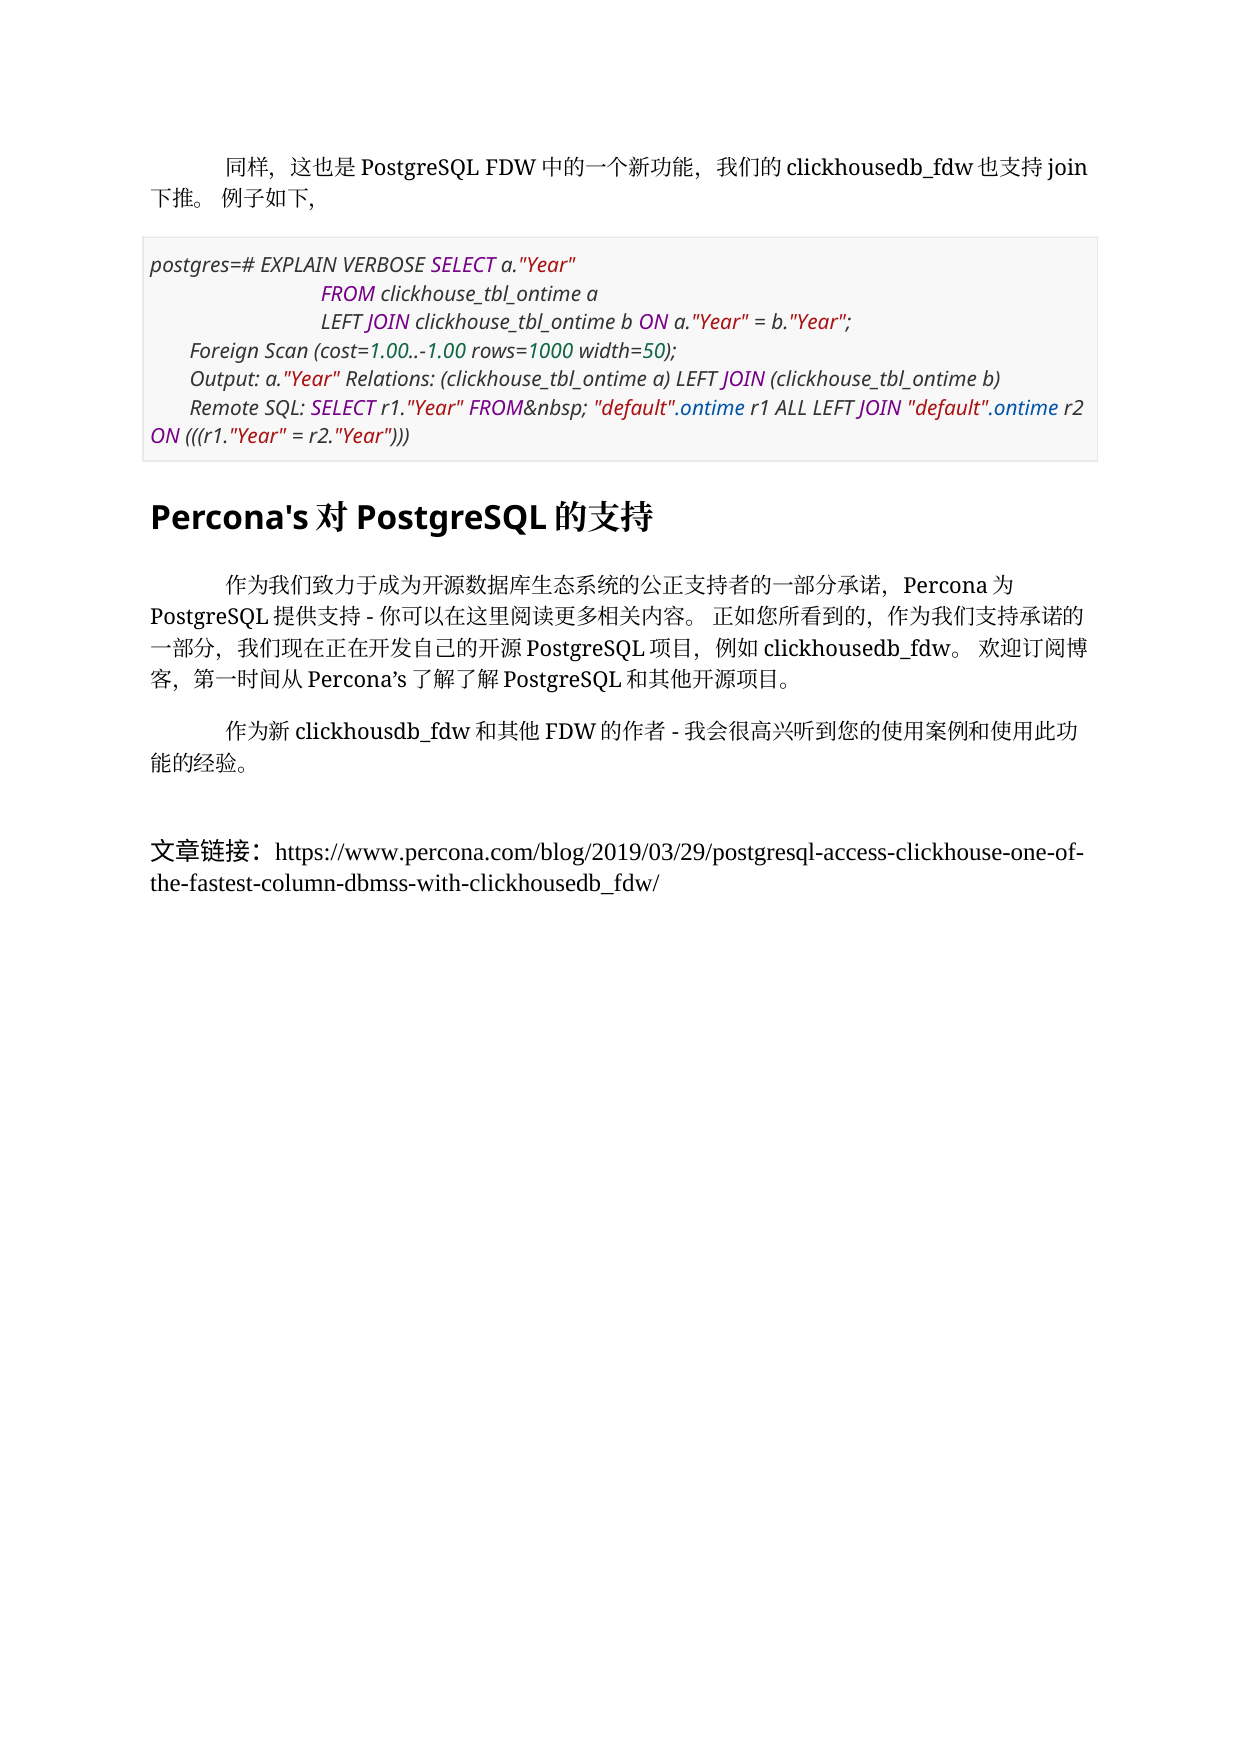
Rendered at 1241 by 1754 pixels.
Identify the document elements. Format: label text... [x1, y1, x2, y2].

text Percona's对PostgreSQL的支持 [150, 491, 1090, 539]
text postgres=# EXPLAIN VERBOSE SELECT a."Year" FROM clickhouse_tbl_ontime a LEFT JOIN clickhouse_tbl_ontime b ON a."Year" = b."Year"; Foreign Scan (cost=1.00..-1.00 rows=1000 width=50); Output: a."Year" Relations: (clickhouse_tbl_ontime a) LEFT JOIN (clickhouse_tbl_ontime b) Remote SQL: SELECT r1."Year" FROM&nbsp; "default".ontime r1 ALL LEFT JOIN "default".ontime r2 ON (((r1."Year" = r2."Year"))) [144, 238, 1097, 460]
text 作为我们致力于成为开源数据库生态系统的公正支持者的一部分承诺，Percona为PostgreSQL提供支持 - 你可以在这里阅读更多相关内容。 正如您所看到的，作为我们支持承诺的一部分，我们现在正在开发自己的开源PostgreSQL项目，例如clickhousedb_fdw。 欢迎订阅博客，第一时间从Percona’s了解了解PostgreSQL和其他开源项目。 [150, 568, 1090, 694]
text 同样，这也是PostgreSQL FDW中的一个新功能，我们的clickhousedb_fdw也支持join 下推。 例子如下， [150, 150, 1090, 213]
text 作为新clickhousdb_fdw和其他FDW的作者 - 我会很高兴听到您的使用案例和使用此功能的经验。 [150, 714, 1090, 777]
text 文章链接：https://www.percona.com/blog/2019/03/29/postgresql-access-clickhouse-one-of-the-fastest-column-dbmss-with-clickhousedb_fdw/ [150, 831, 1090, 896]
